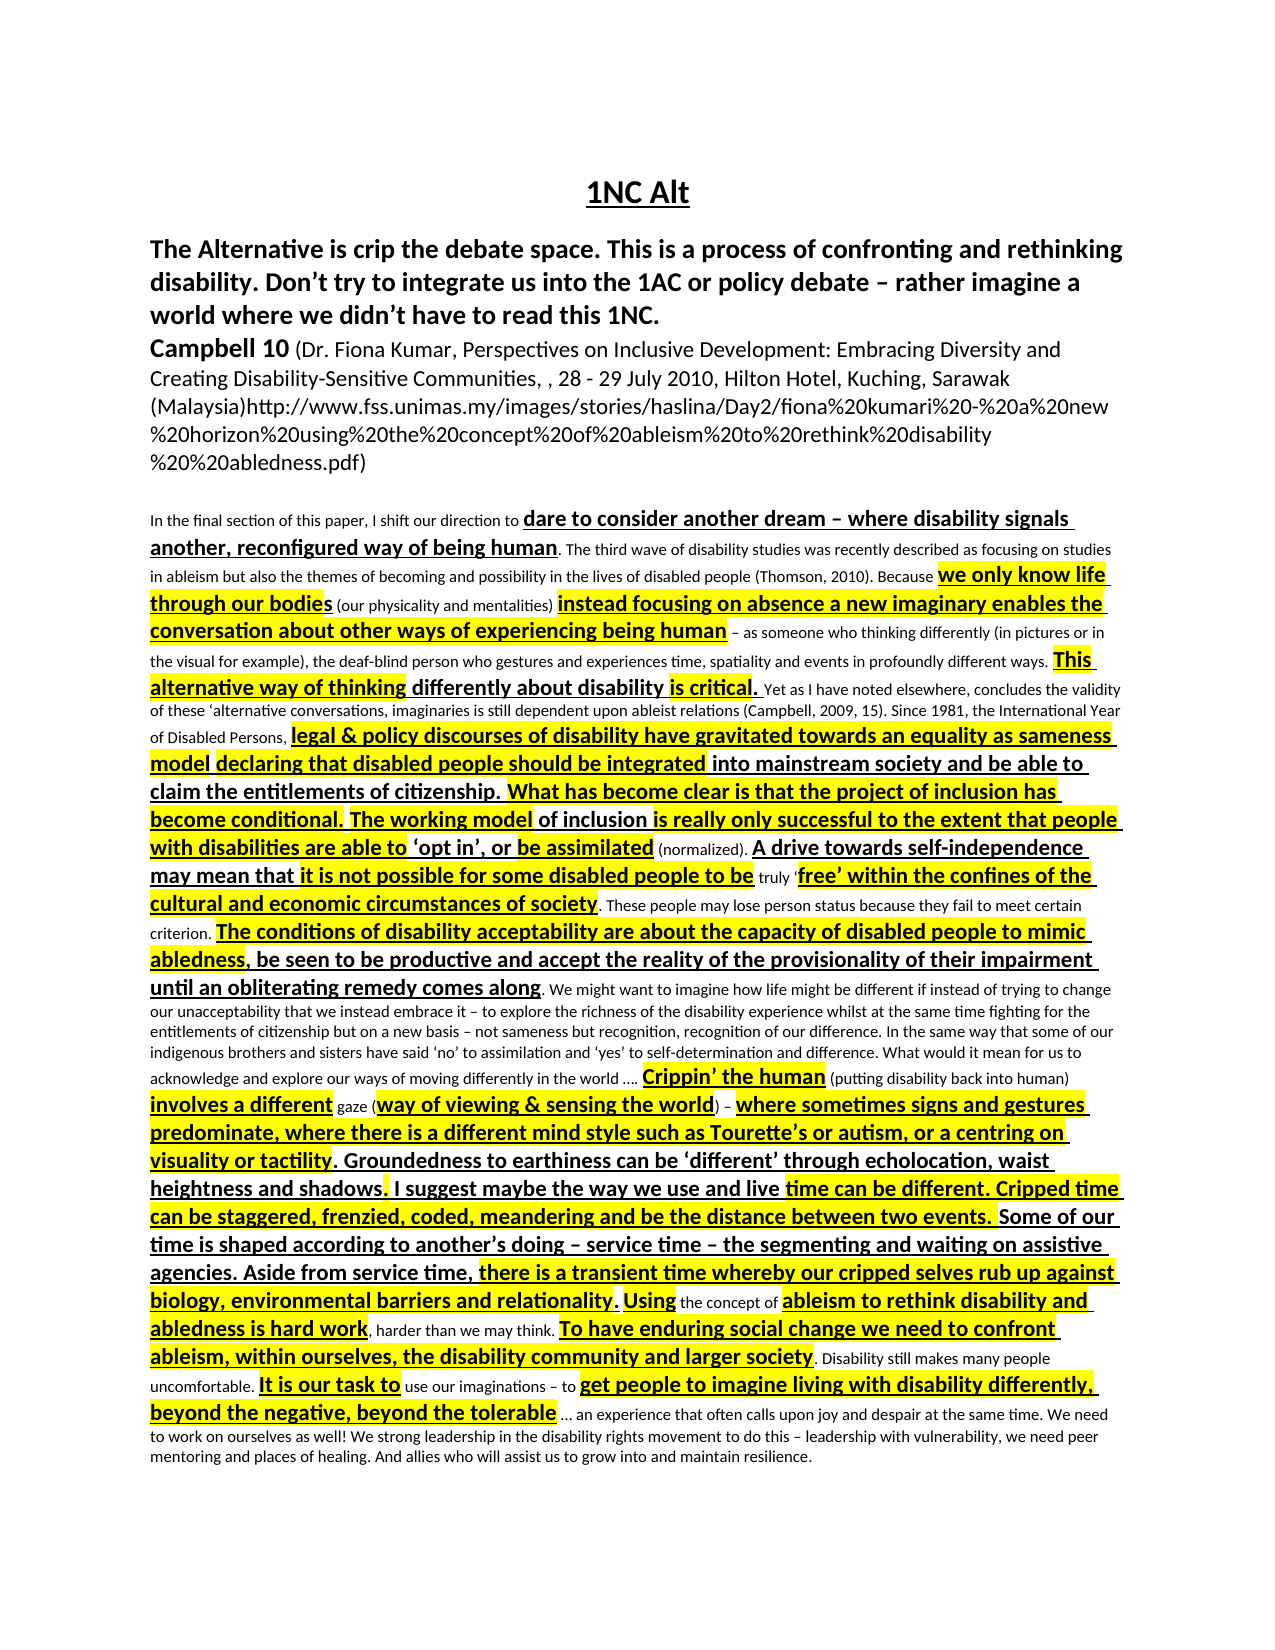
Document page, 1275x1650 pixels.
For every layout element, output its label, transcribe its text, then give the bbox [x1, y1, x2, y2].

subtitle 1NC Alt [150, 171, 1125, 212]
text In the final section of this paper, I shift our direction to dare to consider another dream – where disability signals another, reconfigured way of being human. The third wave of disability studies was recently described as focusing on studies in ableism but also the themes of becoming and possibility in the lives of disabled people (Thomson, 2010). Because we only know life through our bodies (our physicality and mentalities) instead focusing on absence a new imaginary enables the conversation about other ways of experiencing being human – as someone who thinking differently (in pictures or in the visual for example), the deaf-blind person who gestures and experiences time, spatiality and events in profoundly different ways. This alternative way of thinking differently about disability is critical. Yet as I have noted elsewhere, concludes the validity of these ‘alternative conversations, imaginaries is still dependent upon ableist relations (Campbell, 2009, 15). Since 1981, the International Year of Disabled Persons, legal & policy discourses of disability have gravitated towards an equality as sameness model declaring that disabled people should be integrated into mainstream society and be able to claim the entitlements of citizenship. What has become clear is that the project of inclusion has become conditional. The working model of inclusion is really only successful to the extent that people with disabilities are able to ‘opt in’, or be assimilated (normalized). A drive towards self-independence may mean that it is not possible for some disabled people to be truly ‘free’ within the confines of the cultural and economic circumstances of society. These people may lose person status because they fail to meet certain criterion. The conditions of disability acceptability are about the capacity of disabled people to mimic abledness, be seen to be productive and accept the reality of the provisionality of their impairment until an obliterating remedy comes along. We might want to imagine how life might be different if instead of trying to change our unacceptability that we instead embrace it – to explore the richness of the disability experience whilst at the same time fighting for the entitlements of citizenship but on a new basis – not sameness but recognition, recognition of our difference. In the same way that some of our indigenous brothers and sisters have said ‘no’ to assimilation and ‘yes’ to self-determination and difference. What would it mean for us to acknowledge and explore our ways of moving differently in the world …. Crippin’ the human (putting disability back into human) involves a different gaze (way of viewing & sensing the world) – where sometimes signs and gestures predominate, where there is a different mind style such as Tourette’s or autism, or a centring on visuality or tactility. Groundedness to earthiness can be ‘different’ through echolocation, waist heightness and shadows. I suggest maybe the way we use and live time can be different. Cripped time can be staggered, frenzied, coded, meandering and be the distance between two events. Some of our time is shaped according to another’s doing – service time – the segmenting and waiting on assistive agencies. Aside from service time, there is a transient time whereby our cripped selves rub up against biology, environmental barriers and relationality. Using the concept of ableism to rethink disability and abledness is hard work, harder than we may think. To have enduring social change we need to confront ableism, within ourselves, the disability community and larger society. Disability still makes many people uncomfortable. It is our task to use our imaginations – to get people to imagine living with disability differently, beyond the negative, beyond the tolerable … an experience that often calls upon joy and despair at the same time. We need to work on ourselves as well! We strong leadership in the disability rights movement to do this – leadership with vulnerability, we need peer mentoring and places of healing. And allies who will assist us to grow into and maintain resilience. [150, 504, 1125, 1467]
subtitle The Alternative is crip the debate space. This is a process of confronting and rethinking disability. Don’t try to integrate us into the 1AC or policy debate – rather imagine a world where we didn’t have to read this 1NC. [150, 232, 1125, 331]
text Campbell 10 (Dr. Fiona Kumar, Perspectives on Inclusive Development: Embracing Diversity and Creating Disability-Sensitive Communities, , 28 - 29 July 2010, Hilton Hotel, Kuching, Sarawak (Malaysia)http://www.fss.unimas.my/images/stories/haslina/Day2/fiona%20kumari%20-%20a%20new%20horizon%20using%20the%20concept%20of%20ableism%20to%20rethink%20disability%20%20abledness.pdf) [150, 331, 1125, 477]
